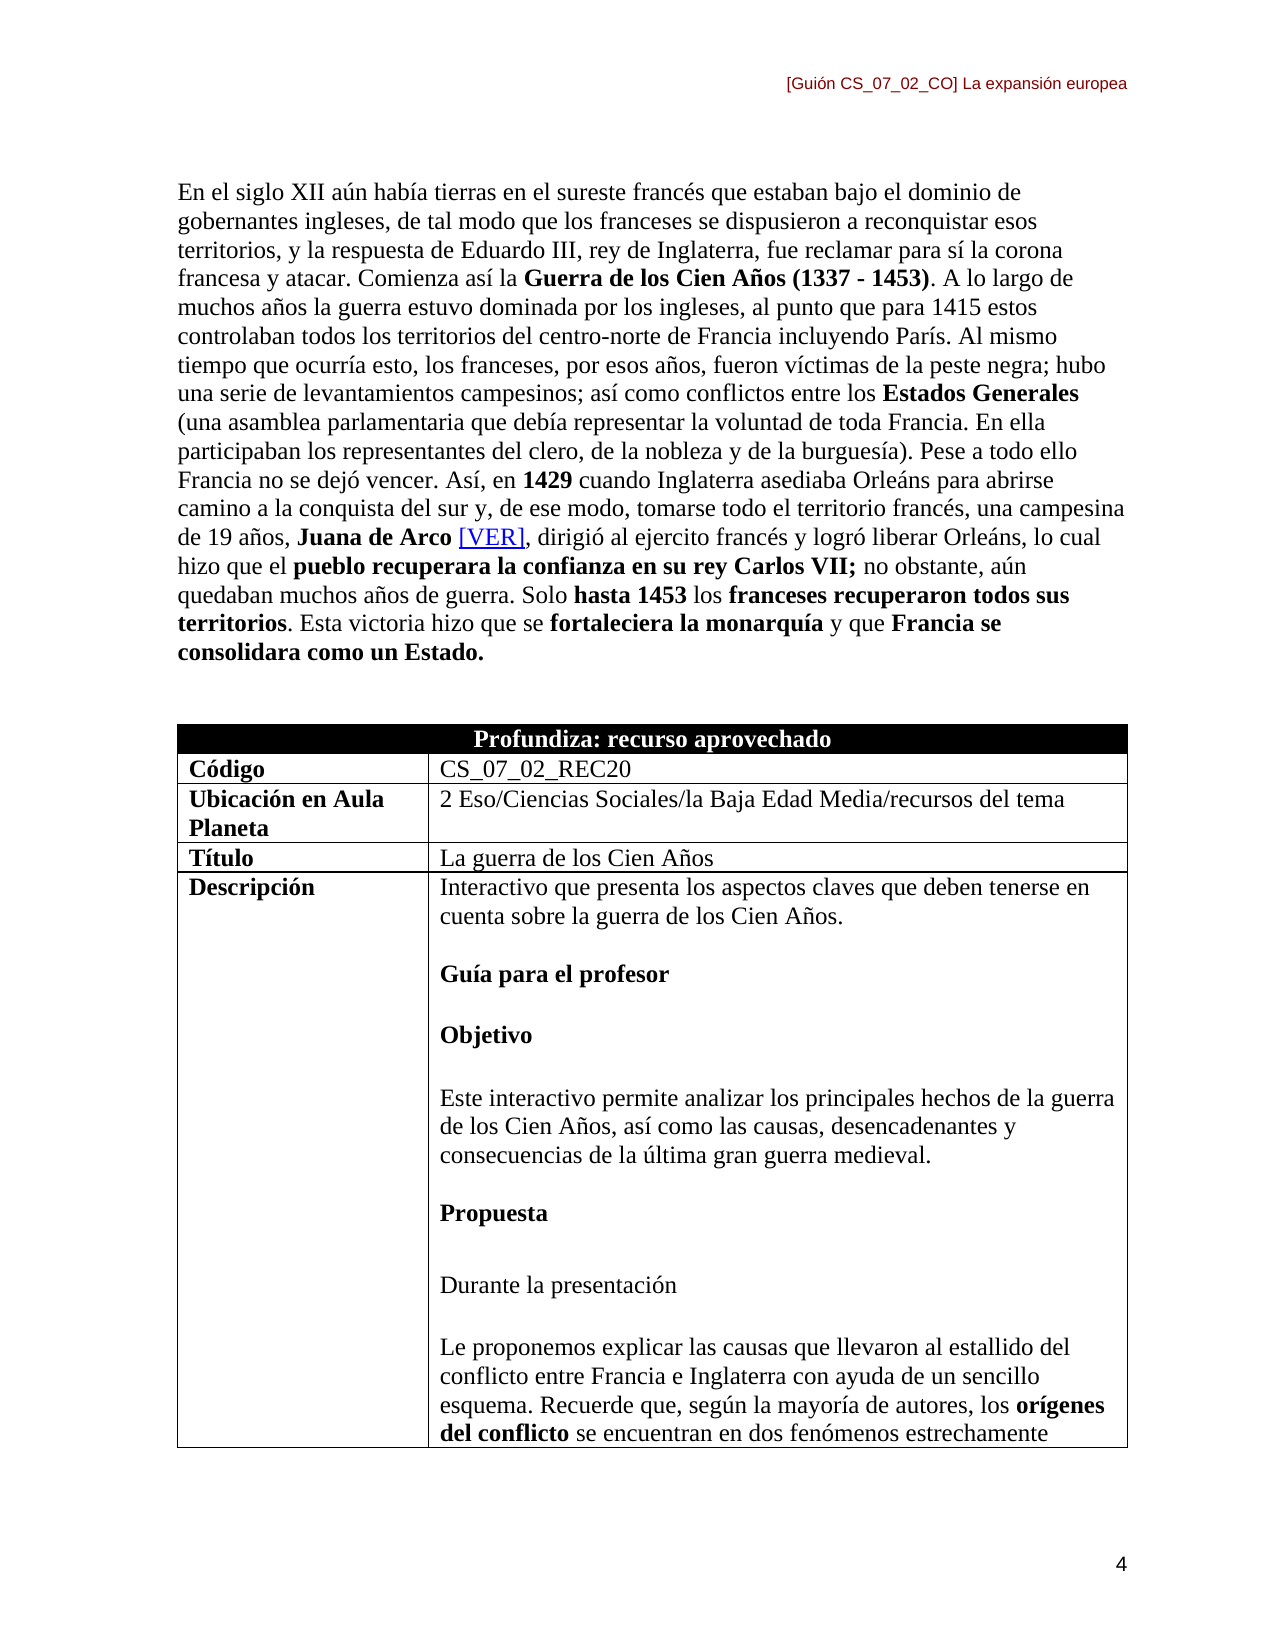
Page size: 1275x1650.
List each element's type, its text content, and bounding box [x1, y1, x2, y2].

table_cell 2 Eso/Ciencias Sociales/la Baja Edad Media/recursos del tema [429, 784, 1127, 842]
table_cell CS_07_02_REC20 [429, 754, 1127, 783]
table_cell Código [178, 754, 428, 783]
table_header Profundiza: recurso aprovechado [178, 725, 1127, 753]
table_cell Título [178, 843, 428, 871]
list En el siglo XII aún había tierras en el sureste francés que estaban bajo el dominio de gobernantes ingleses, de tal modo que los franceses se dispusieron a reconquistar esos territorios, y la respuesta de Eduardo III, rey de Inglaterra, fue reclamar para sí la corona francesa y atacar. Comienza así la Guerra de los Cien Años (1337 - 1453). A lo largo de muchos años la guerra estuvo dominada por los ingleses, al punto que para 1415 estos controlaban todos los territorios del centro-norte de Francia incluyendo París. Al mismo tiempo que ocurría esto, los franceses, por esos años, fueron víctimas de la peste negra; hubo una serie de levantamientos campesinos; así como conflictos entre los Estados Generales (una asamblea parlamentaria que debía representar la voluntad de toda Francia. En ella participaban los representantes del clero, de la nobleza y de la burguesía). Pese a todo ello Francia no se dejó vencer. Así, en 1429 cuando Inglaterra asediaba Orleáns para abrirse camino a la conquista del sur y, de ese modo, tomarse todo el territorio francés, una campesina de 19 años, Juana de Arco [VER], dirigió al ejercito francés y logró liberar Orleáns, lo cual hizo que el pueblo recuperara la confianza en su rey Carlos VII; no obstante, aún quedaban muchos años de guerra. Solo hasta 1453 los franceses recuperaron todos sus territorios. Esta victoria hizo que se fortaleciera la monarquía y que Francia se consolidara como un Estado. [177, 177, 1127, 666]
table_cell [429, 873, 1127, 1447]
table_cell Ubicación en Aula Planeta [178, 784, 428, 842]
table_cell La guerra de los Cien Años [429, 843, 1127, 871]
table_cell Descripción [178, 873, 428, 1447]
